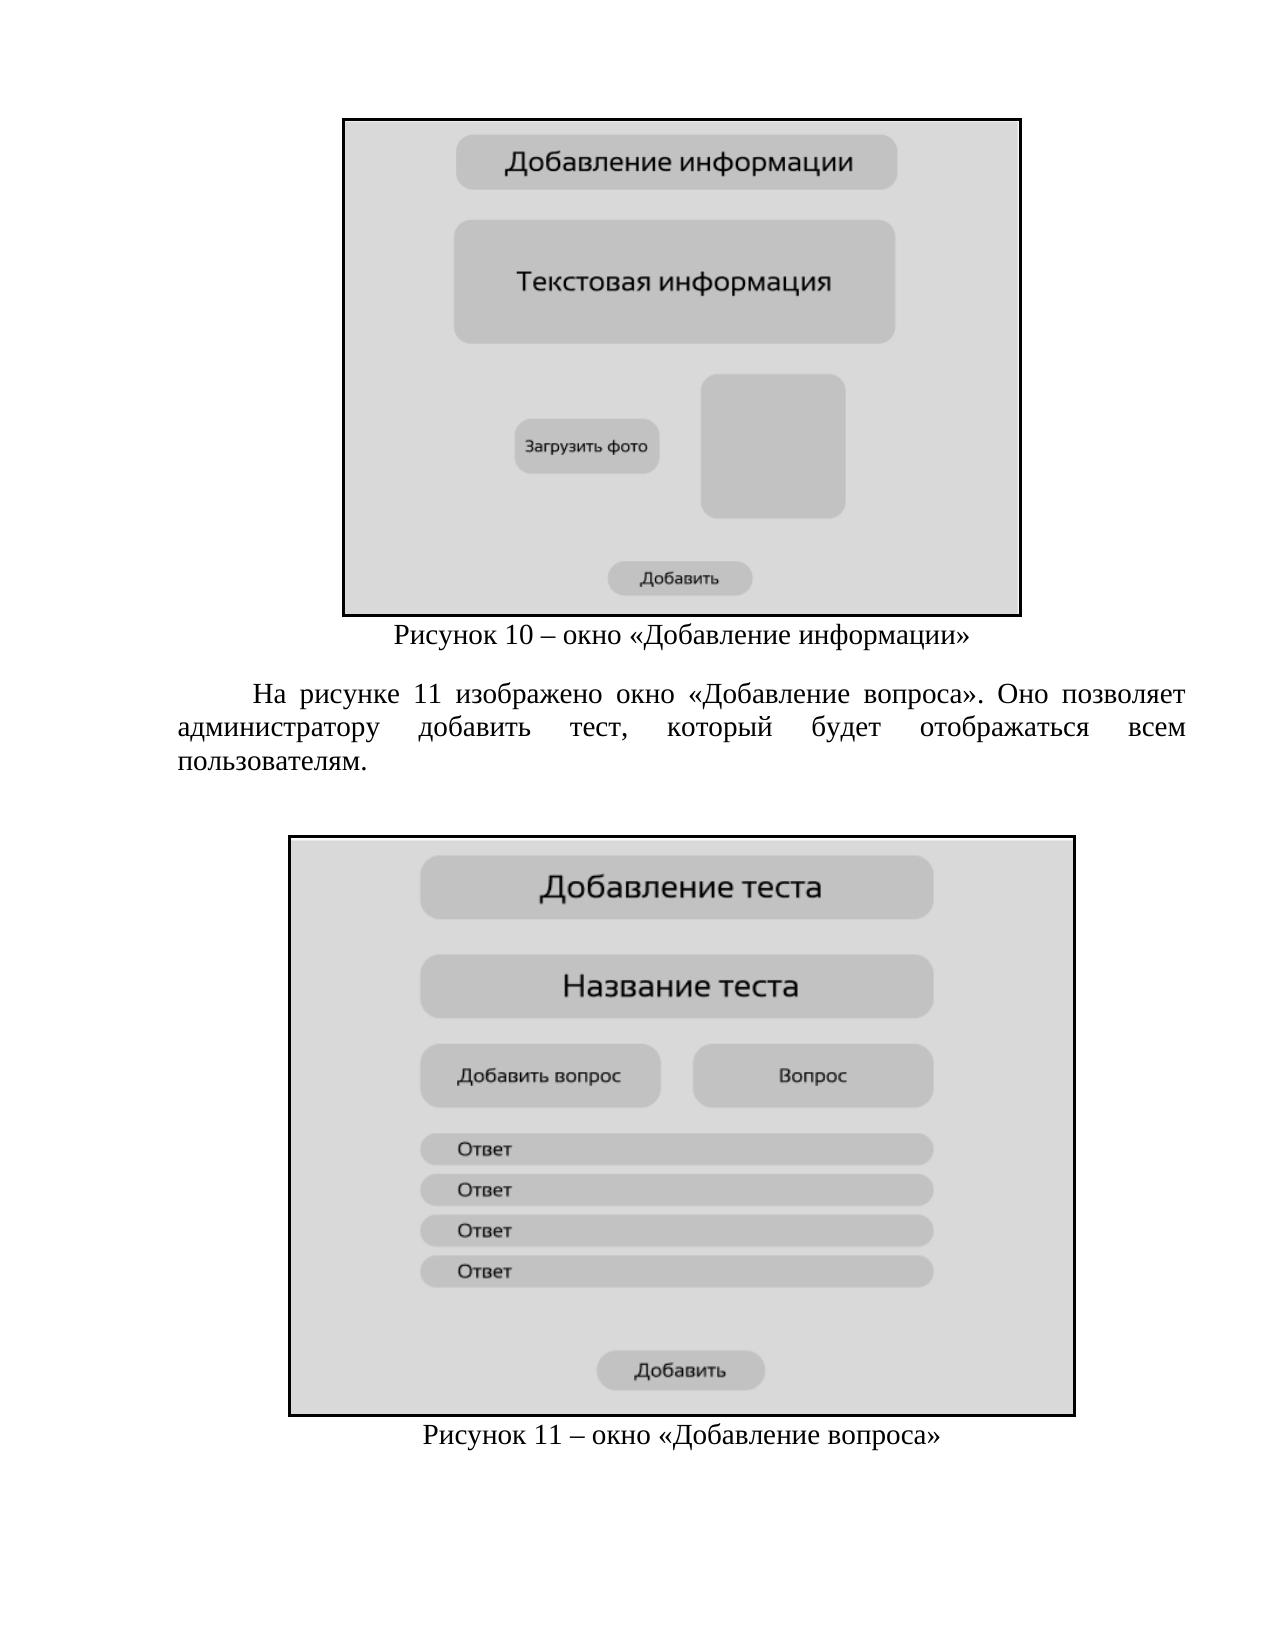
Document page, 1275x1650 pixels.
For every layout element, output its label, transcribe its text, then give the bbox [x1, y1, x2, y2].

text Рисунок 10 – окно «Добавление информации» [177, 617, 1186, 651]
picture [291, 838, 1073, 1414]
text На рисунке 11 изображено окно «Добавление вопроса». Оно позволяет администратору добавить тест, который будет отображаться всем пользователям. [177, 676, 1186, 777]
picture [345, 121, 1019, 614]
text Рисунок 11 – окно «Добавление вопроса» [177, 1417, 1186, 1451]
